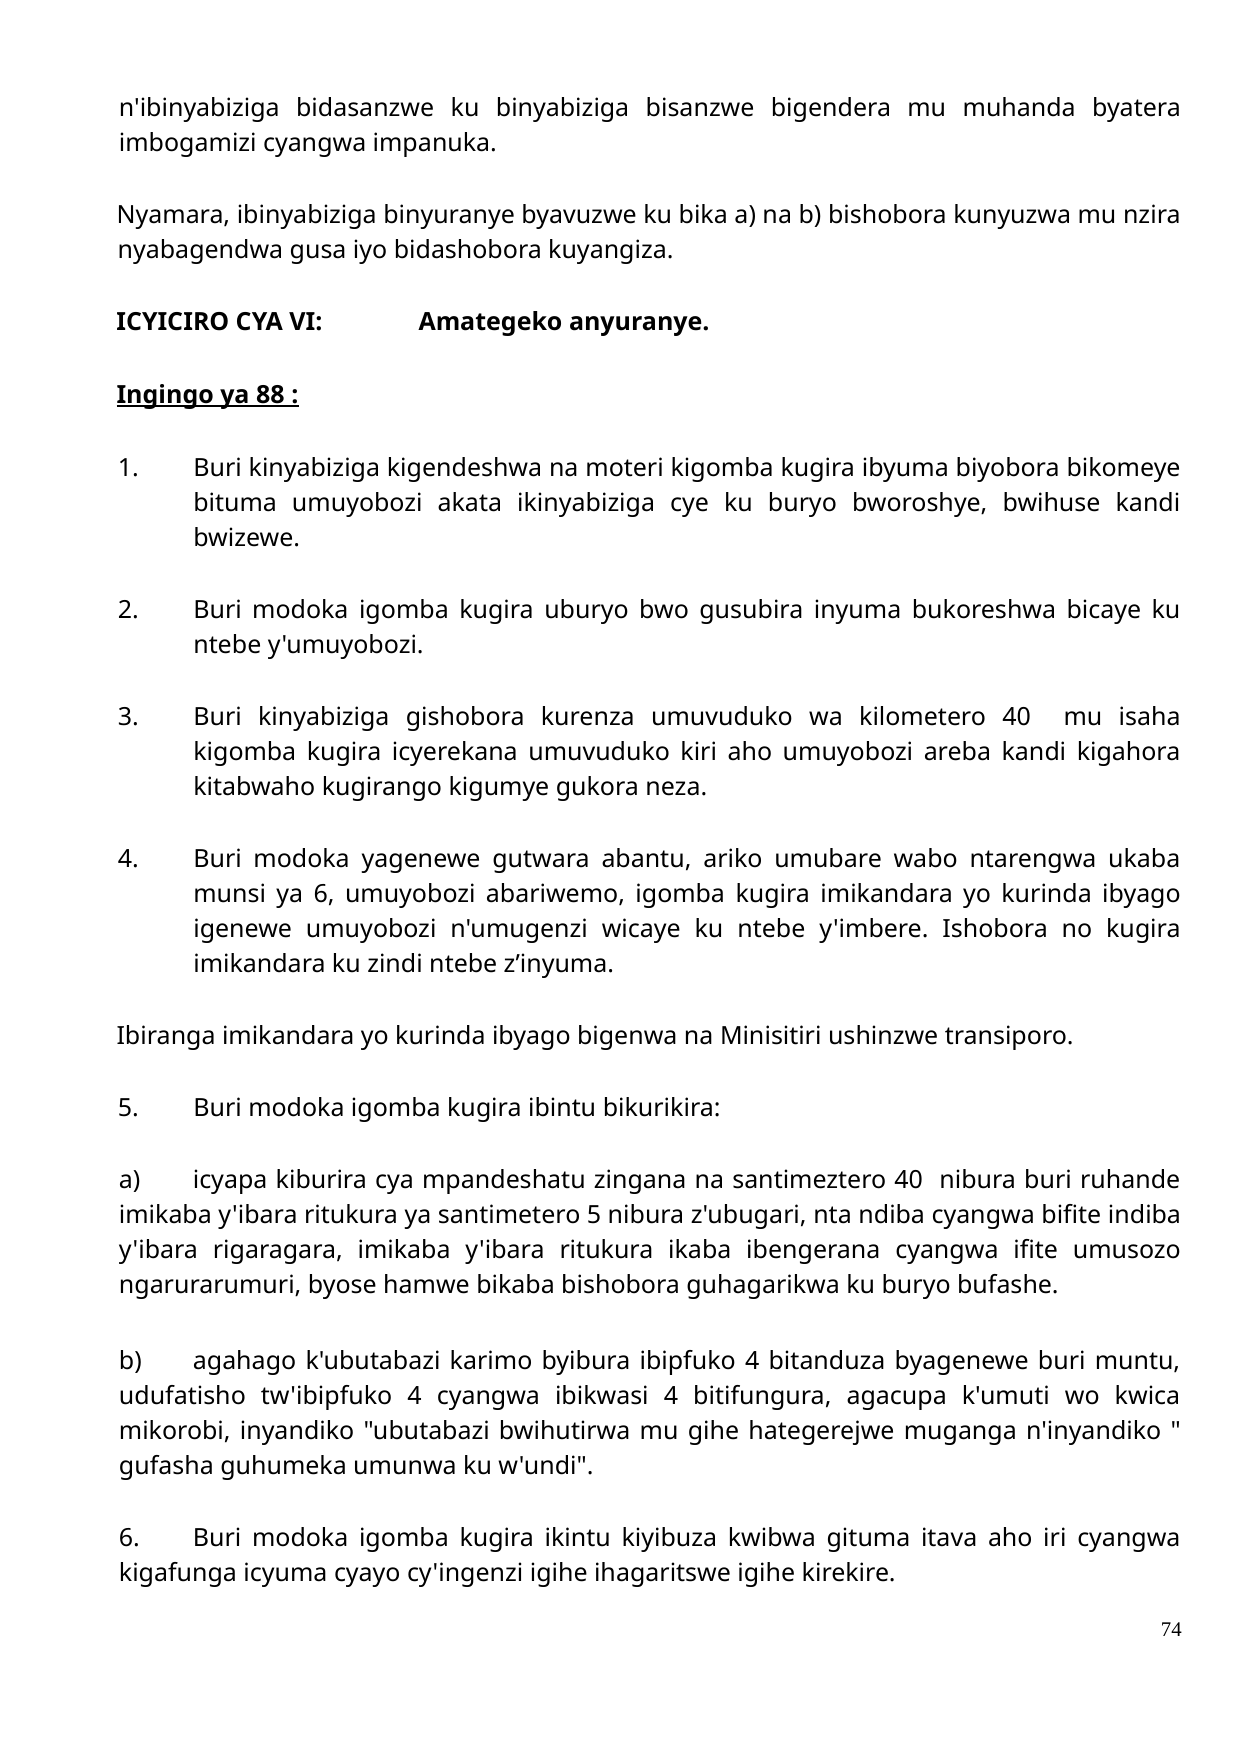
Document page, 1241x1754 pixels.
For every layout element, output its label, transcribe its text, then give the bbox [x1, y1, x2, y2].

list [119, 89, 1182, 158]
text ICYICIRO CYA VI: Amategeko anyuranye. [116, 303, 1182, 337]
list Buri kinyabiziga kigendeshwa na moteri kigomba kugira ibyuma biyobora bikomeye bituma umuyobozi akata ikinyabiziga cye ku buryo bworoshye, bwihuse kandi bwizewe. [118, 449, 1182, 553]
list icyapa kiburira cya mpandeshatu zingana na santimeztero 40 nibura buri ruhande imikaba y'ibara ritukura ya santimetero 5 nibura z'ubugari, nta ndiba cyangwa bifite indiba y'ibara rigaragara, imikaba y'ibara ritukura ikaba ibengerana cyangwa ifite umusozo ngarurarumuri, byose hamwe bikaba bishobora guhagarikwa ku buryo bufashe. [119, 1162, 1182, 1301]
list Buri kinyabiziga gishobora kurenza umuvuduko wa kilometero 40 mu isaha kigomba kugira icyerekana umuvuduko kiri aho umuyobozi areba kandi kigahora kitabwaho kugirango kigumye gukora neza. [118, 698, 1182, 802]
text Nyamara, ibinyabiziga binyuranye byavuzwe ku bika a) na b) bishobora kunyuzwa mu nzira nyabagendwa gusa iyo bidashobora kuyangiza. [116, 196, 1182, 265]
list Buri modoka igomba kugira ikintu kiyibuza kwibwa gituma itava aho iri cyangwa kigafunga icyuma cyayo cy'ingenzi igihe ihagaritswe igihe kirekire. [119, 1519, 1182, 1588]
list Buri modoka yagenewe gutwara abantu, ariko umubare wabo ntarengwa ukaba munsi ya 6, umuyobozi abariwemo, igomba kugira imikandara yo kurinda ibyago igenewe umuyobozi n'umugenzi wicaye ku ntebe y'imbere. Ishobora no kugira imikandara ku zindi ntebe z’inyuma. [118, 841, 1182, 979]
text Ingingo ya 88 : [116, 376, 1182, 410]
list Buri modoka igomba kugira ibintu bikurikira: [118, 1090, 1182, 1124]
text Ibiranga imikandara yo kurinda ibyago bigenwa na Minisitiri ushinzwe transiporo. [116, 1018, 1182, 1052]
list agahago k'ubutabazi karimo byibura ibipfuko 4 bitanduza byagenewe buri muntu, udufatisho tw'ibipfuko 4 cyangwa ibikwasi 4 bitifungura, agacupa k'umuti wo kwica mikorobi, inyandiko "ubutabazi bwihutirwa mu gihe hategerejwe muganga n'inyandiko " gufasha guhumeka umunwa ku w'undi". [119, 1342, 1182, 1481]
list Buri modoka igomba kugira uburyo bwo gusubira inyuma bukoreshwa bicaye ku ntebe y'umuyobozi. [118, 591, 1182, 660]
